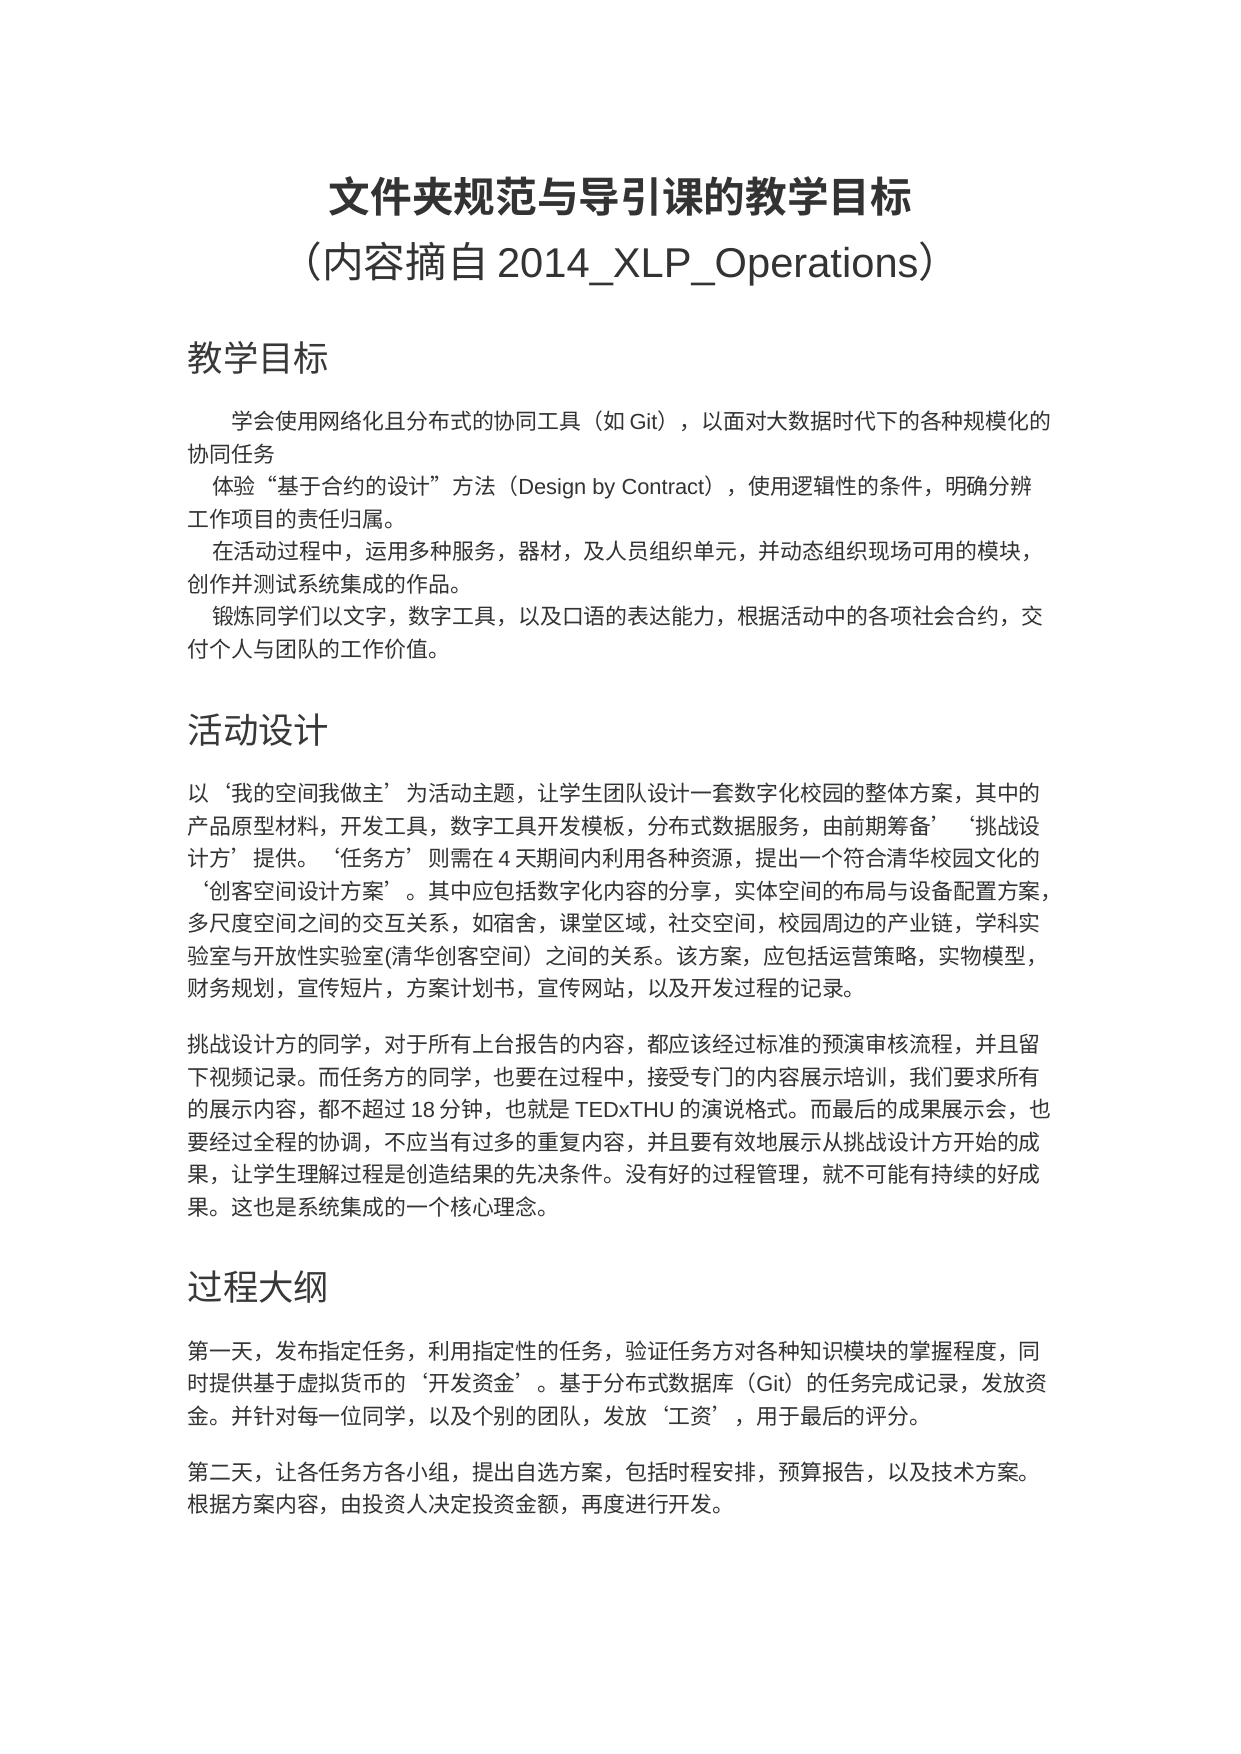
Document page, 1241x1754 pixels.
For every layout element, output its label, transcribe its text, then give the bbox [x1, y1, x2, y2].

text 第二天，让各任务方各小组，提出自选方案，包括时程安排，预算报告，以及技术方案。根据方案内容，由投资人决定投资金额，再度进行开发。 [187, 1454, 1053, 1519]
text 过程大纲 [187, 1253, 1053, 1318]
text 挑战设计方的同学，对于所有上台报告的内容，都应该经过标准的预演审核流程，并且留下视频记录。而任务方的同学，也要在过程中，接受专门的内容展示培训，我们要求所有的展示内容，都不超过18分钟，也就是TEDxTHU的演说格式。而最后的成果展示会，也要经过全程的协调，不应当有过多的重复内容，并且要有效地展示从挑战设计方开始的成果，让学生理解过程是创造结果的先决条件。没有好的过程管理，就不可能有持续的好成果。这也是系统集成的一个核心理念。 [187, 1027, 1053, 1222]
text 以‘我的空间我做主’为活动主题，让学生团队设计一套数字化校园的整体方案，其中的产品原型材料，开发工具，数字工具开发模板，分布式数据服务，由前期筹备’‘挑战设计方’提供。‘任务方’则需在4天期间内利用各种资源，提出一个符合清华校园文化的‘创客空间设计方案’。其中应包括数字化内容的分享，实体空间的布局与设备配置方案，多尺度空间之间的交互关系，如宿舍，课堂区域，社交空间，校园周边的产业链，学科实验室与开放性实验室(清华创客空间）之间的关系。该方案，应包括运营策略，实物模型，财务规划，宣传短片，方案计划书，宣传网站，以及开发过程的记录。 [187, 776, 1053, 1003]
subtitle （内容摘自2014_XLP_Operations） [187, 227, 1053, 292]
text 教学目标 [187, 323, 1053, 388]
text 学会使用网络化且分布式的协同工具（如Git），以面对大数据时代下的各种规模化的协同任务 体验“基于合约的设计”方法（Design by Contract），使用逻辑性的条件，明确分辨工作项目的责任归属。 在活动过程中，运用多种服务，器材，及人员组织单元，并动态组织现场可用的模块，创作并测试系统集成的作品。 锻炼同学们以文字，数字工具，以及口语的表达能力，根据活动中的各项社会合约，交付个人与团队的工作价值。 [187, 404, 1053, 664]
subtitle 文件夹规范与导引课的教学目标 [187, 162, 1053, 227]
text 活动设计 [187, 695, 1053, 760]
text 第一天，发布指定任务，利用指定性的任务，验证任务方对各种知识模块的掌握程度，同时提供基于虚拟货币的‘开发资金’。基于分布式数据库（Git）的任务完成记录，发放资金。并针对每一位同学，以及个别的团队，发放‘工资’，用于最后的评分。 [187, 1333, 1053, 1431]
